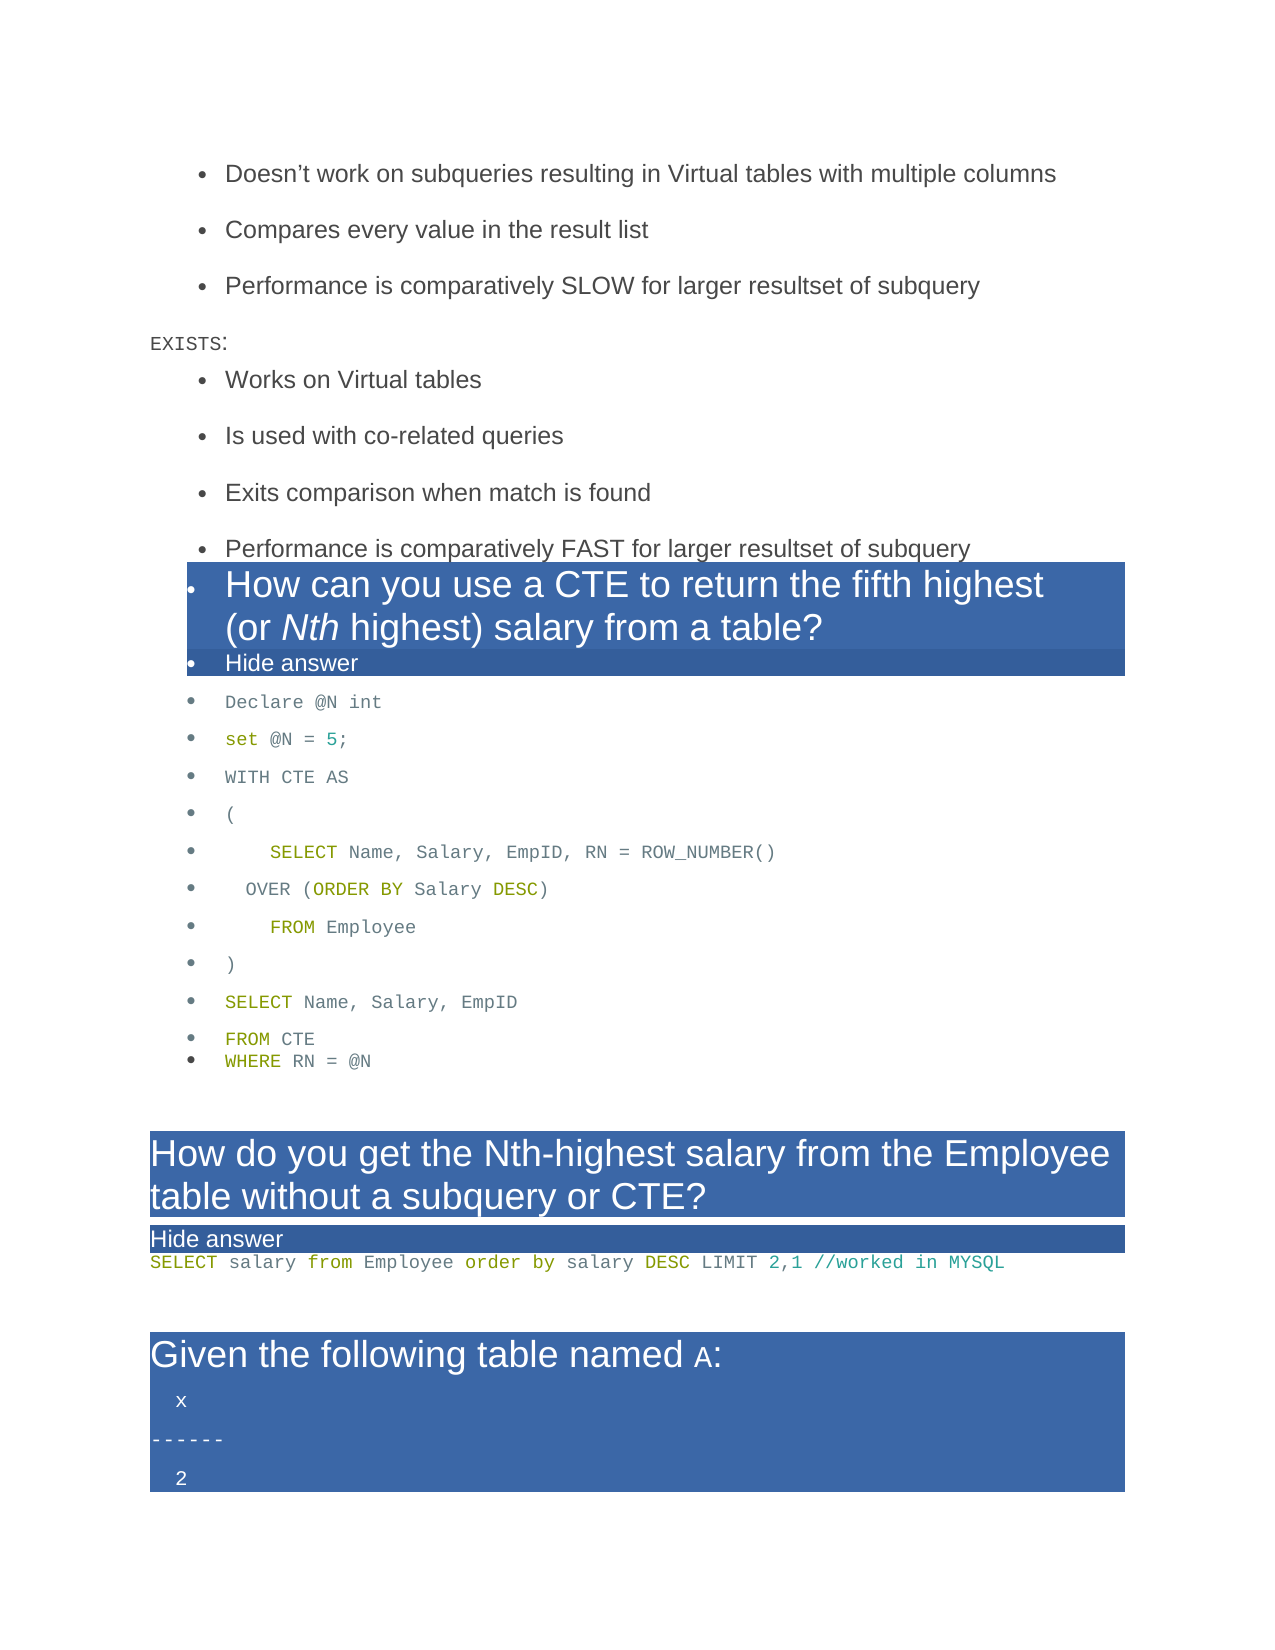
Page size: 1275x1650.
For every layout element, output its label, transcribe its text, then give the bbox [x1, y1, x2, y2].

list set @N = 5; [187, 714, 1125, 751]
list Exits comparison when match is found [198, 469, 1125, 506]
text Given the following table named A: [150, 1332, 1125, 1376]
list ) [187, 939, 1125, 976]
text x [150, 1376, 1125, 1414]
list FROM CTE [187, 1014, 1125, 1051]
list Compares every value in the result list [198, 206, 1125, 244]
list WHERE RN = @N [187, 1051, 1125, 1073]
list Performance is comparatively FAST for larger resultset of subquery [198, 525, 1125, 562]
list Works on Virtual tables [198, 356, 1125, 394]
list Declare @N int [187, 676, 1125, 714]
list ( [187, 789, 1125, 826]
list FROM Employee [187, 901, 1125, 939]
text SELECT salary from Employee order by salary DESC LIMIT 2,1 //worked in MYSQL [150, 1253, 1125, 1274]
text Hide answer [150, 1225, 1125, 1253]
text ------ [150, 1416, 1125, 1453]
list Hide answer [187, 649, 1125, 676]
list Performance is comparatively SLOW for larger resultset of subquery [198, 262, 1125, 300]
text EXISTS: [150, 319, 1125, 356]
list Is used with co-related queries [198, 412, 1125, 450]
text How do you get the Nth-highest salary from the Employee table without a subquery or CTE? [150, 1131, 1125, 1217]
list SELECT Name, Salary, EmpID [187, 976, 1125, 1014]
list Doesn’t work on subqueries resulting in Virtual tables with multiple columns [198, 150, 1125, 187]
list OVER (ORDER BY Salary DESC) [187, 864, 1125, 901]
text 2 [150, 1454, 1125, 1492]
list How can you use a CTE to return the fifth highest (or Nth highest) salary from a table? [187, 562, 1125, 649]
list WITH CTE AS [187, 751, 1125, 789]
list SELECT Name, Salary, EmpID, RN = ROW_NUMBER() [187, 826, 1125, 864]
